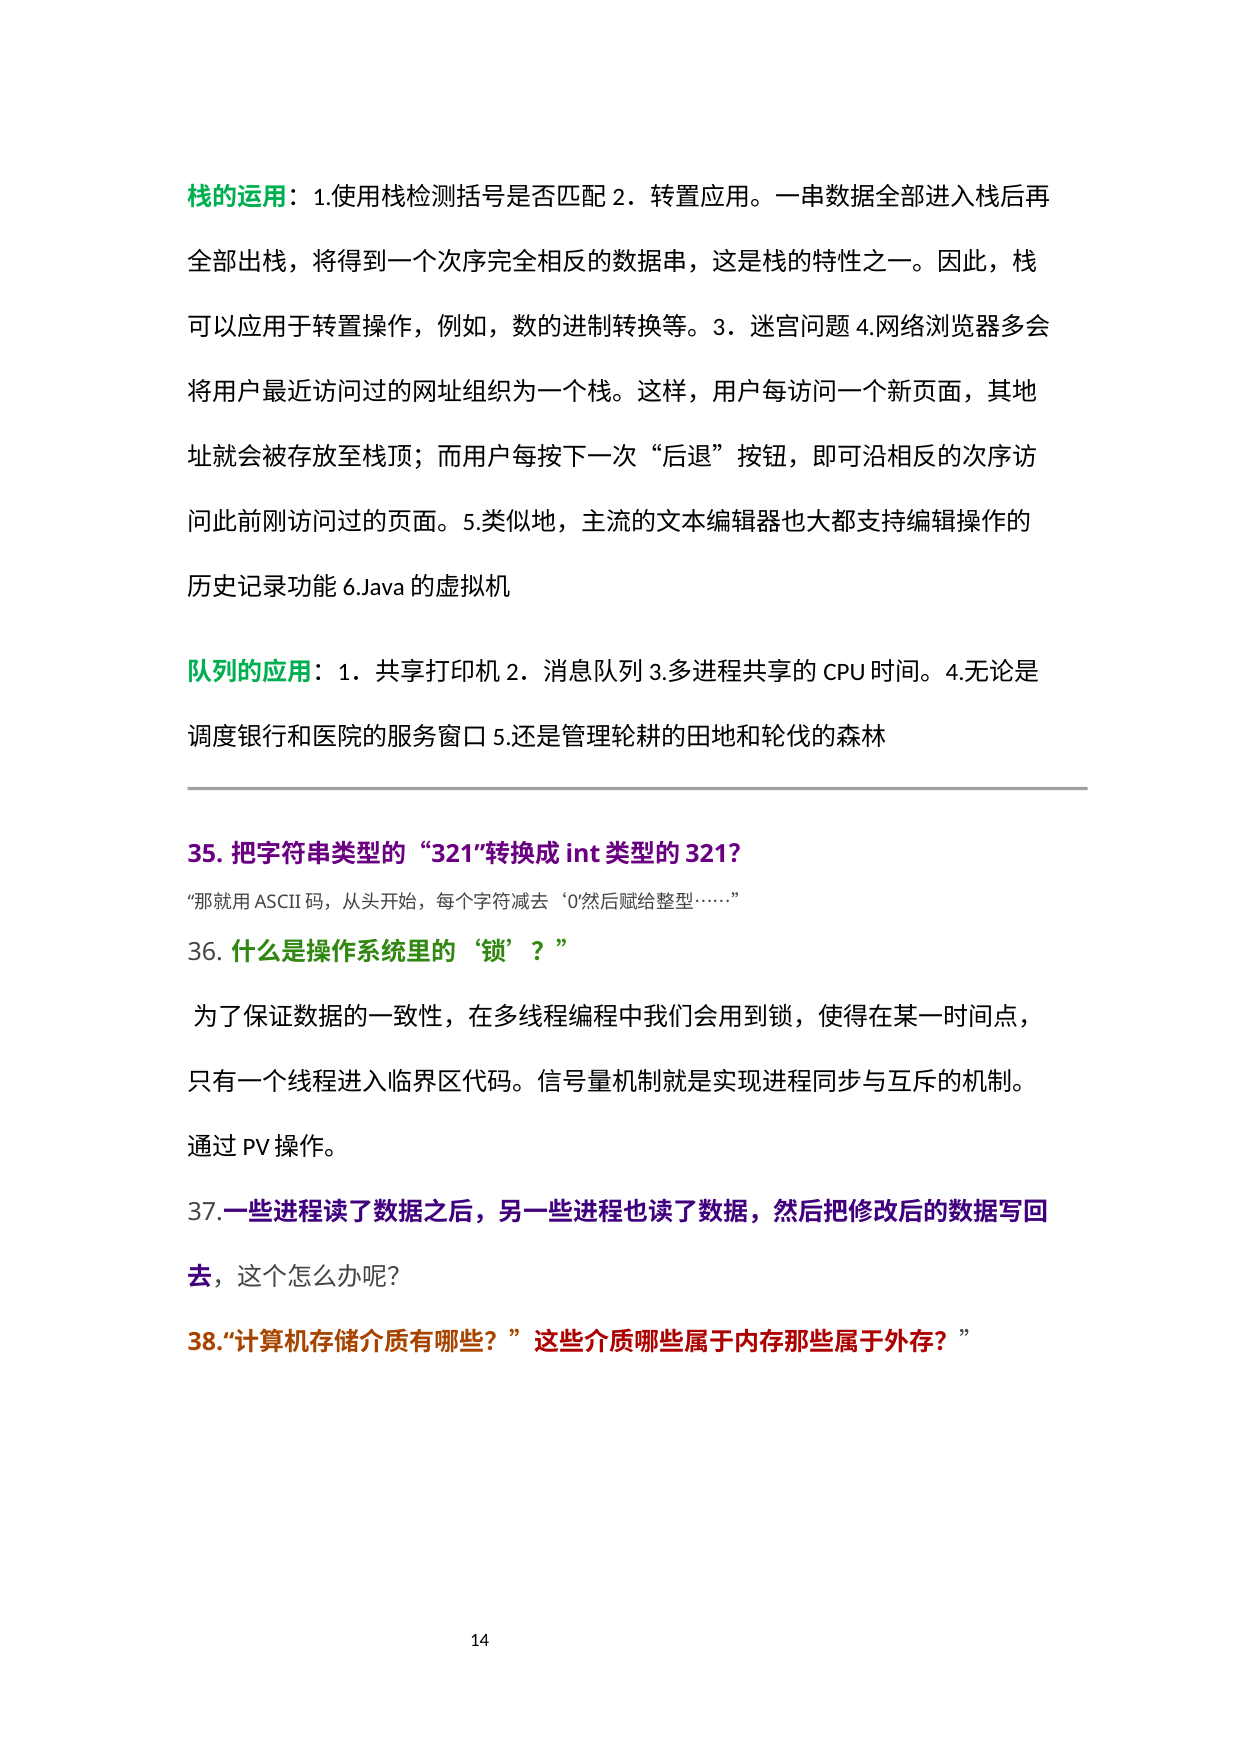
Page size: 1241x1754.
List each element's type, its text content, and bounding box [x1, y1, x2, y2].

list “那就用ASCII码，从头开始，每个字符减去‘0’然后赋给整型……” [187, 884, 1053, 917]
list 什么是操作系统里的‘锁’？” [187, 917, 1053, 982]
text 队列的应用：1．共享打印机 2．消息队列3.多进程共享的 CPU时间。4.无论是调度银行和医院的服务窗口5.还是管理轮耕的田地和轮伐的森林 [187, 637, 1053, 767]
text 38.“计算机存储介质有哪些？”这些介质哪些属于内存那些属于外存？” [187, 1307, 1053, 1372]
text 为了保证数据的一致性，在多线程编程中我们会用到锁，使得在某一时间点，只有一个线程进入临界区代码。信号量机制就是实现进程同步与互斥的机制。通过PV操作。 [187, 982, 1053, 1177]
text 37.一些进程读了数据之后，另一些进程也读了数据，然后把修改后的数据写回去，这个怎么办呢？ [187, 1177, 1053, 1307]
list 把字符串类型的“321”转换成int类型的321？ [187, 819, 1053, 884]
text 栈的运用：1.使用栈检测括号是否匹配 2．转置应用。一串数据全部进入栈后再全部出栈，将得到一个次序完全相反的数据串，这是栈的特性之一。因此，栈可以应用于转置操作，例如，数的进制转换等。3．迷宫问题 4.网络浏览器多会将用户最近访问过的网址组织为一个栈。这样，用户每访问一个新页面，其地址就会被存放至栈顶；而用户每按下一次“后退”按钮，即可沿相反的次序访问此前刚访问过的页面。5.类似地，主流的文本编辑器也大都支持编辑操作的历史记录功能6.Java的虚拟机 [187, 162, 1053, 617]
